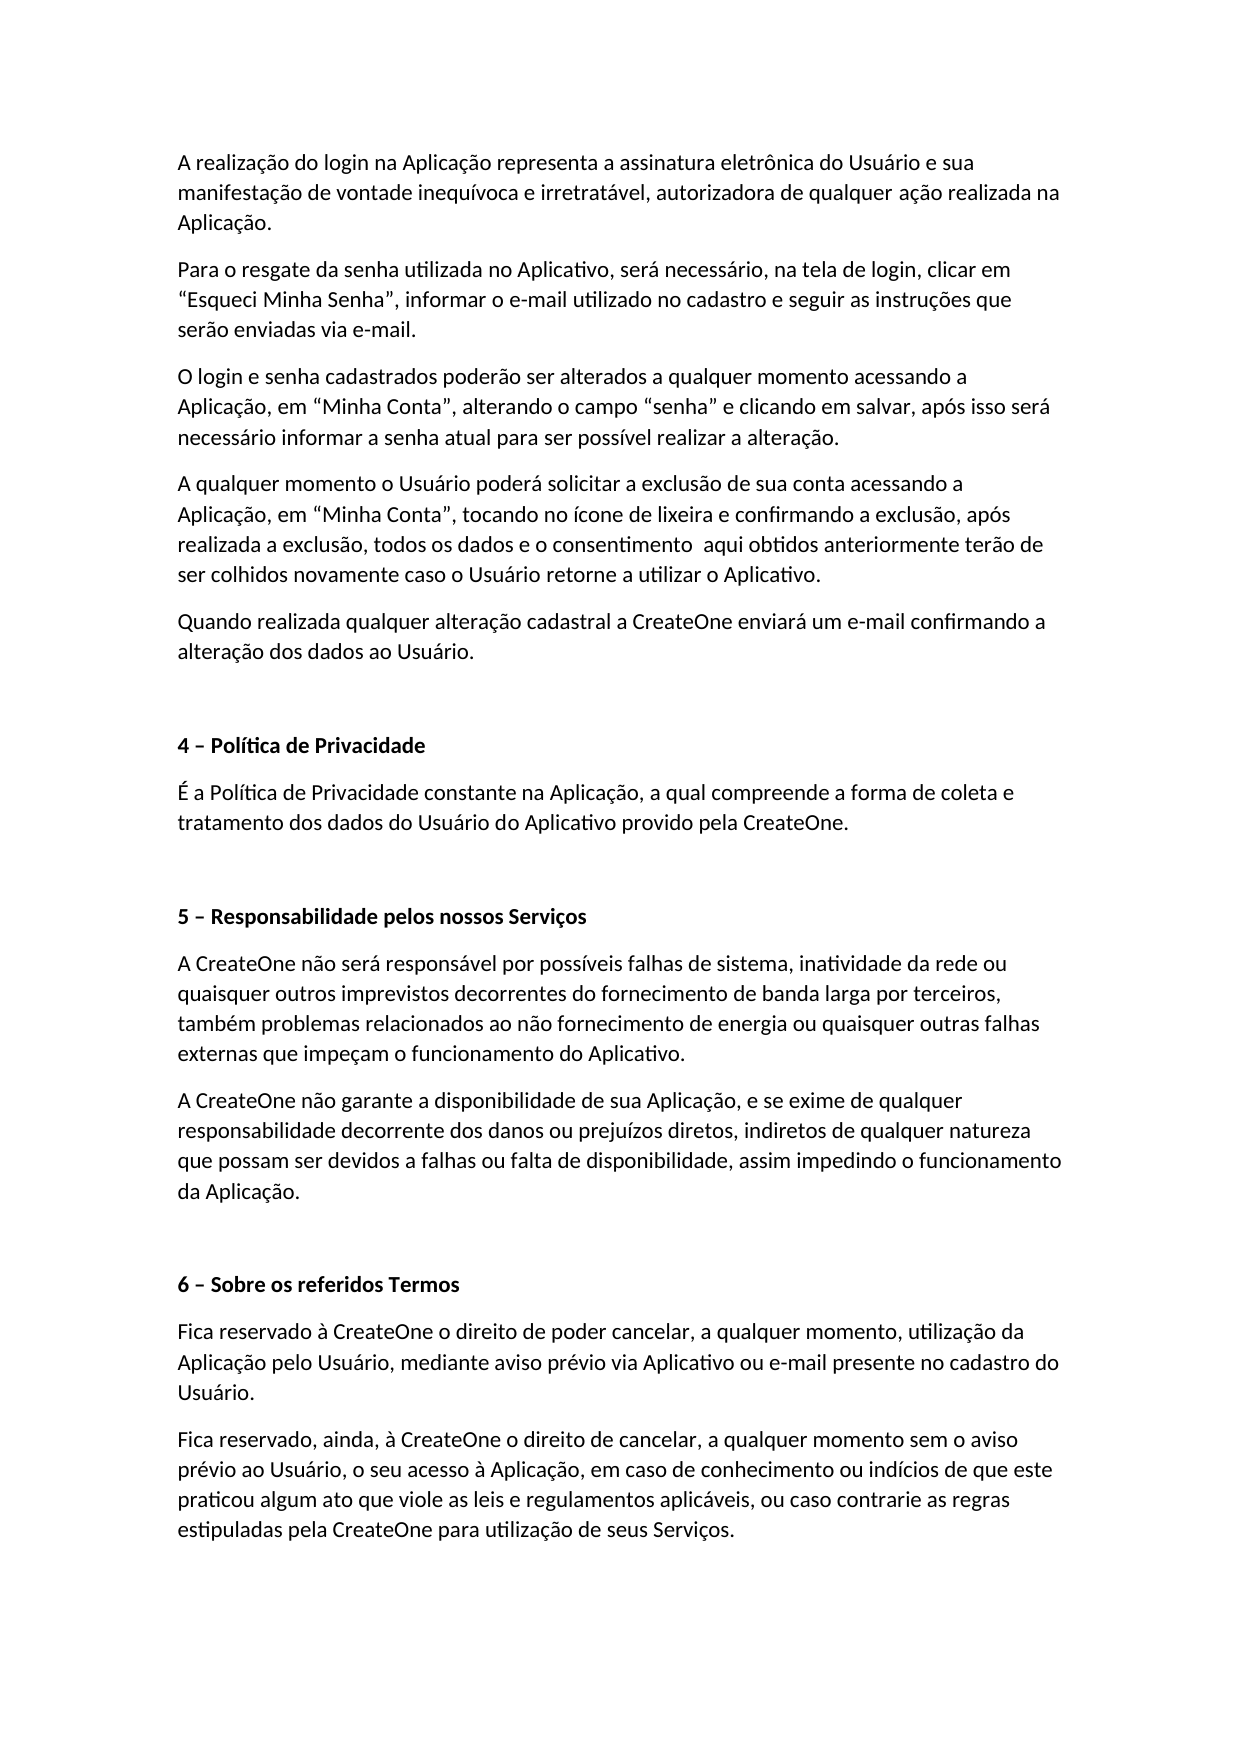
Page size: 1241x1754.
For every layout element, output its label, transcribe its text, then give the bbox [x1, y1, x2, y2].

text Fica reservado à CreateOne o direito de poder cancelar, a qualquer momento, utilização da Aplicação pelo Usuário, mediante aviso prévio via Aplicativo ou e-mail presente no cadastro do Usuário. [177, 1317, 1063, 1406]
text 4 – Política de Privacidade [177, 731, 1063, 759]
text A CreateOne não será responsável por possíveis falhas de sistema, inatividade da rede ou quaisquer outros imprevistos decorrentes do fornecimento de banda larga por terceiros, também problemas relacionados ao não fornecimento de energia ou quaisquer outras falhas externas que impeçam o funcionamento do Aplicativo. [177, 949, 1063, 1067]
text O login e senha cadastrados poderão ser alterados a qualquer momento acessando a Aplicação, em “Minha Conta”, alterando o campo “senha” e clicando em salvar, após isso será necessário informar a senha atual para ser possível realizar a alteração. [177, 362, 1063, 451]
text A CreateOne não garante a disponibilidade de sua Aplicação, e se exime de qualquer responsabilidade decorrente dos danos ou prejuízos diretos, indiretos de qualquer natureza que possam ser devidos a falhas ou falta de disponibilidade, assim impedindo o funcionamento da Aplicação. [177, 1086, 1063, 1205]
text A realização do login na Aplicação representa a assinatura eletrônica do Usuário e sua manifestação de vontade inequívoca e irretratável, autorizadora de qualquer ação realizada na Aplicação. [177, 148, 1063, 236]
text É a Política de Privacidade constante na Aplicação, a qual compreende a forma de coleta e tratamento dos dados do Usuário do Aplicativo provido pela CreateOne. [177, 778, 1063, 836]
text Fica reservado, ainda, à CreateOne o direito de cancelar, a qualquer momento sem o aviso prévio ao Usuário, o seu acesso à Aplicação, em caso de conhecimento ou indícios de que este praticou algum ato que viole as leis e regulamentos aplicáveis, ou caso contrarie as regras estipuladas pela CreateOne para utilização de seus Serviços. [177, 1425, 1063, 1543]
text Quando realizada qualquer alteração cadastral a CreateOne enviará um e-mail confirmando a alteração dos dados ao Usuário. [177, 607, 1063, 665]
text 6 – Sobre os referidos Termos [177, 1271, 1063, 1298]
text A qualquer momento o Usuário poderá solicitar a exclusão de sua conta acessando a Aplicação, em “Minha Conta”, tocando no ícone de lixeira e confirmando a exclusão, após realizada a exclusão, todos os dados e o consentimento aqui obtidos anteriormente terão de ser colhidos novamente caso o Usuário retorne a utilizar o Aplicativo. [177, 469, 1063, 588]
text 5 – Responsabilidade pelos nossos Serviços [177, 902, 1063, 930]
text Para o resgate da senha utilizada no Aplicativo, será necessário, na tela de login, clicar em “Esqueci Minha Senha”, informar o e-mail utilizado no cadastro e seguir as instruções que serão enviadas via e-mail. [177, 255, 1063, 343]
